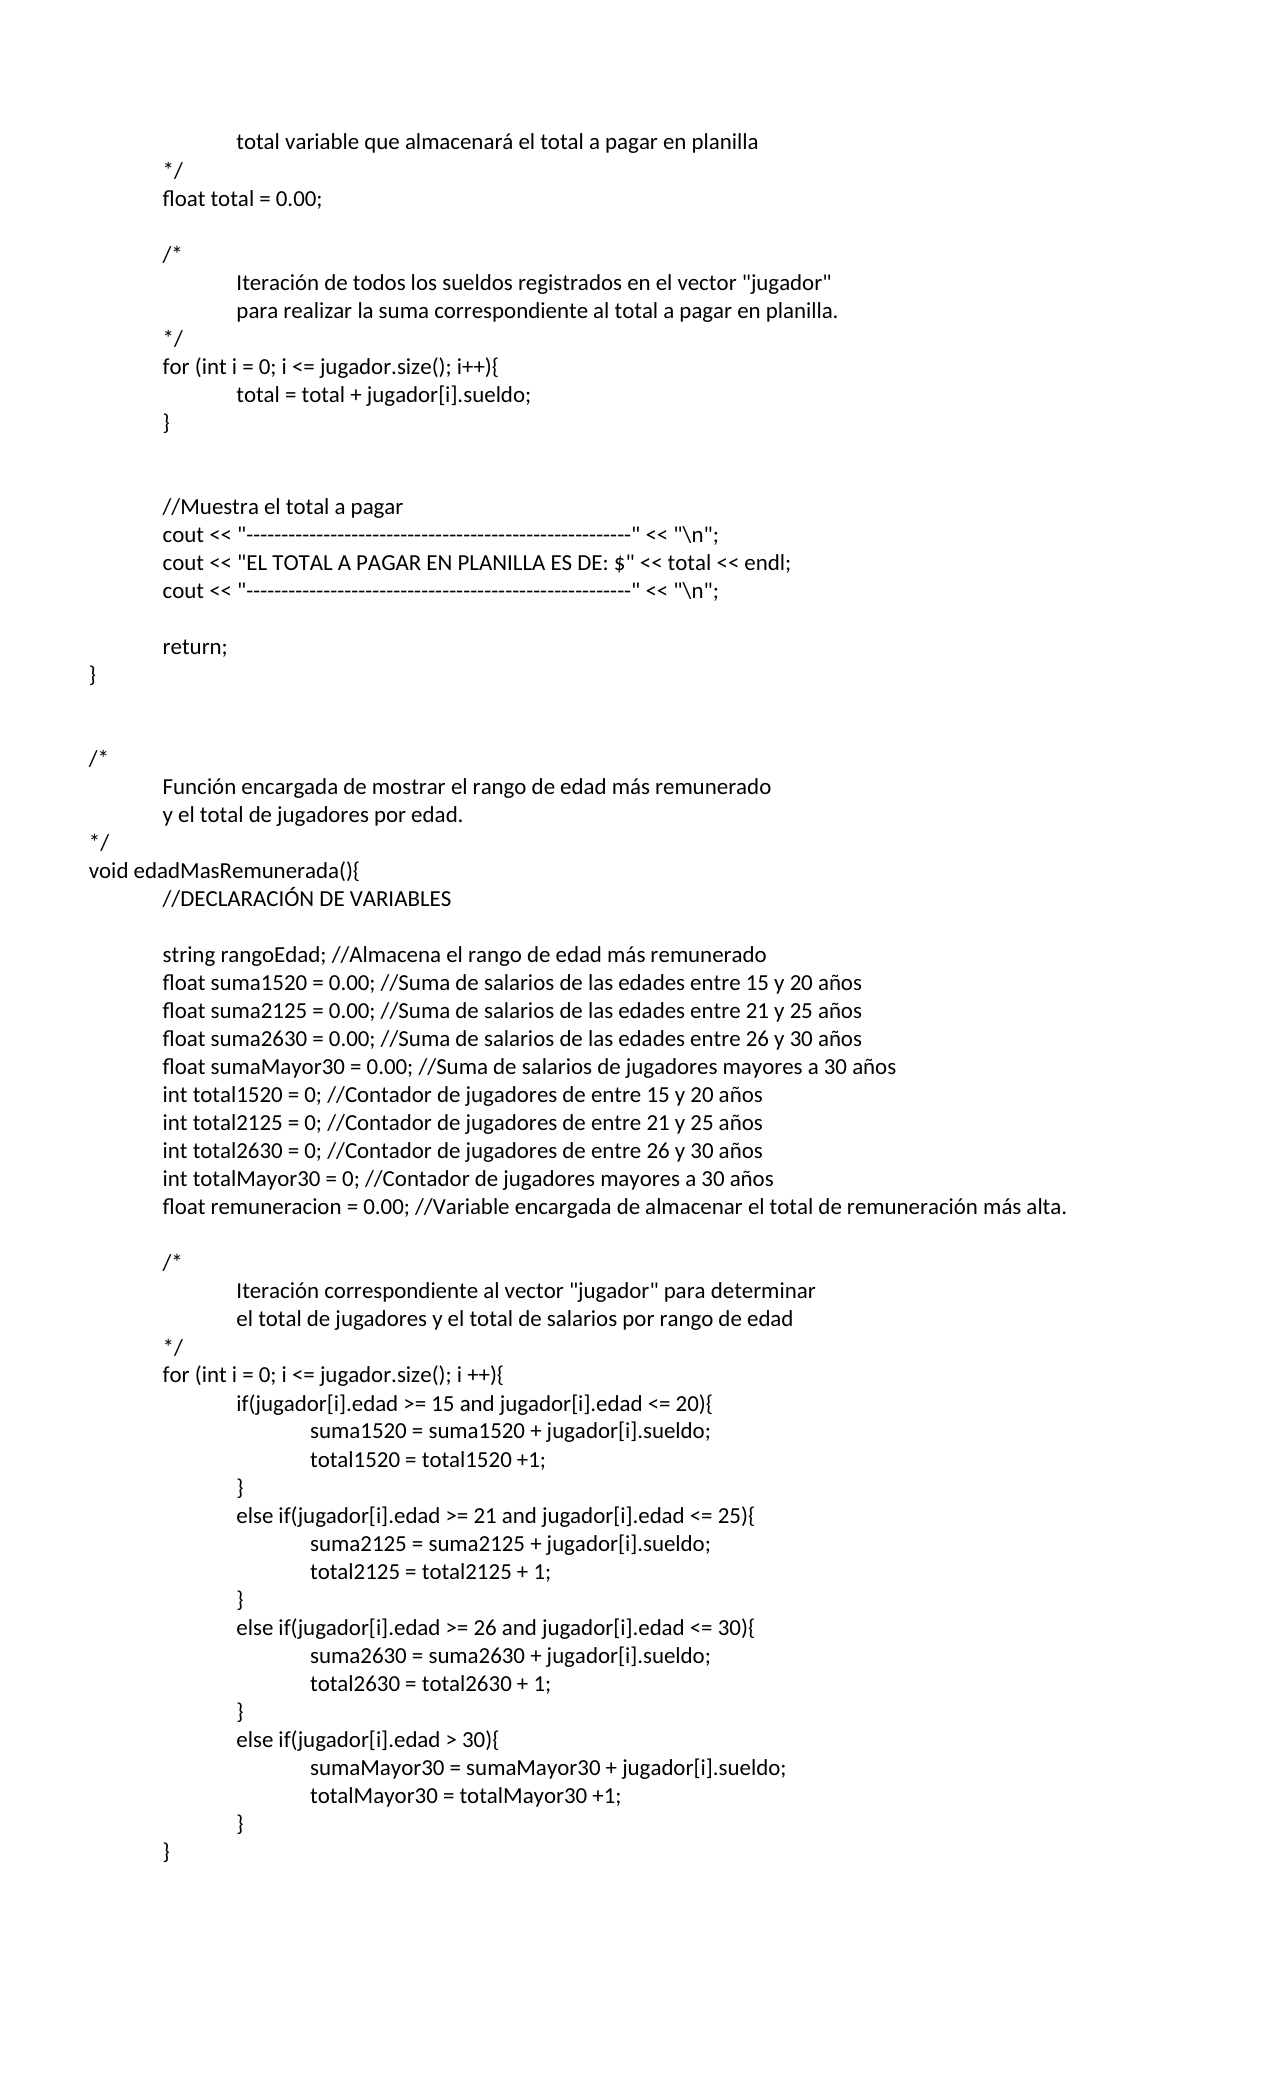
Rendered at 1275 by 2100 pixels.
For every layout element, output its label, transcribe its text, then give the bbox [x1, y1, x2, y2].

text cout << "-------------------------------------------------------" << "\n"; [89, 576, 1226, 604]
text */ [89, 1333, 1226, 1361]
text int totalMayor30 = 0; //Contador de jugadores mayores a 30 años [89, 1164, 1226, 1192]
text sumaMayor30 = sumaMayor30 + jugador[i].sueldo; [89, 1753, 1226, 1781]
text } [89, 1585, 1226, 1613]
text */ [89, 828, 1226, 856]
text string rangoEdad; //Almacena el rango de edad más remunerado [89, 940, 1226, 968]
text float sumaMayor30 = 0.00; //Suma de salarios de jugadores mayores a 30 años [89, 1052, 1226, 1080]
text else if(jugador[i].edad >= 26 and jugador[i].edad <= 30){ [89, 1613, 1226, 1641]
text } [89, 1697, 1226, 1725]
text } [89, 1837, 1226, 1865]
text } [89, 1809, 1226, 1837]
text suma2125 = suma2125 + jugador[i].sueldo; [89, 1529, 1226, 1557]
text int total2630 = 0; //Contador de jugadores de entre 26 y 30 años [89, 1136, 1226, 1164]
text */ [89, 324, 1226, 352]
text } [89, 408, 1226, 436]
text /* [89, 744, 1226, 772]
text Iteración de todos los sueldos registrados en el vector "jugador" [89, 268, 1226, 296]
text int total1520 = 0; //Contador de jugadores de entre 15 y 20 años [89, 1080, 1226, 1108]
text total2125 = total2125 + 1; [89, 1557, 1226, 1585]
text float suma1520 = 0.00; //Suma de salarios de las edades entre 15 y 20 años [89, 968, 1226, 996]
text for (int i = 0; i <= jugador.size(); i++){ [89, 352, 1226, 380]
text cout << "-------------------------------------------------------" << "\n"; [89, 520, 1226, 548]
text void edadMasRemunerada(){ [89, 856, 1226, 884]
text Función encargada de mostrar el rango de edad más remunerado [89, 772, 1226, 800]
text //DECLARACIÓN DE VARIABLES [89, 884, 1226, 912]
text } [89, 1473, 1226, 1501]
text total1520 = total1520 +1; [89, 1445, 1226, 1473]
text for (int i = 0; i <= jugador.size(); i ++){ [89, 1361, 1226, 1389]
text int total2125 = 0; //Contador de jugadores de entre 21 y 25 años [89, 1108, 1226, 1136]
text } [89, 660, 1226, 688]
text else if(jugador[i].edad >= 21 and jugador[i].edad <= 25){ [89, 1501, 1226, 1529]
text suma2630 = suma2630 + jugador[i].sueldo; [89, 1641, 1226, 1669]
text totalMayor30 = totalMayor30 +1; [89, 1781, 1226, 1809]
text float suma2630 = 0.00; //Suma de salarios de las edades entre 26 y 30 años [89, 1024, 1226, 1052]
text y el total de jugadores por edad. [89, 800, 1226, 828]
text float remuneracion = 0.00; //Variable encargada de almacenar el total de remuneración más alta. [89, 1192, 1226, 1221]
text /* [89, 240, 1226, 268]
text */ [89, 156, 1226, 184]
text el total de jugadores y el total de salarios por rango de edad [89, 1304, 1226, 1333]
text else if(jugador[i].edad > 30){ [89, 1725, 1226, 1753]
text //Muestra el total a pagar [89, 492, 1226, 520]
text float suma2125 = 0.00; //Suma de salarios de las edades entre 21 y 25 años [89, 996, 1226, 1024]
text Iteración correspondiente al vector "jugador" para determinar [89, 1277, 1226, 1304]
text if(jugador[i].edad >= 15 and jugador[i].edad <= 20){ [89, 1389, 1226, 1417]
text float total = 0.00; [89, 184, 1226, 212]
text cout << "EL TOTAL A PAGAR EN PLANILLA ES DE: $" << total << endl; [89, 548, 1226, 576]
text return; [89, 632, 1226, 660]
text suma1520 = suma1520 + jugador[i].sueldo; [89, 1417, 1226, 1445]
text /* [89, 1248, 1226, 1277]
text total2630 = total2630 + 1; [89, 1669, 1226, 1697]
text total variable que almacenará el total a pagar en planilla [89, 128, 1226, 156]
text para realizar la suma correspondiente al total a pagar en planilla. [89, 296, 1226, 324]
text total = total + jugador[i].sueldo; [89, 380, 1226, 408]
